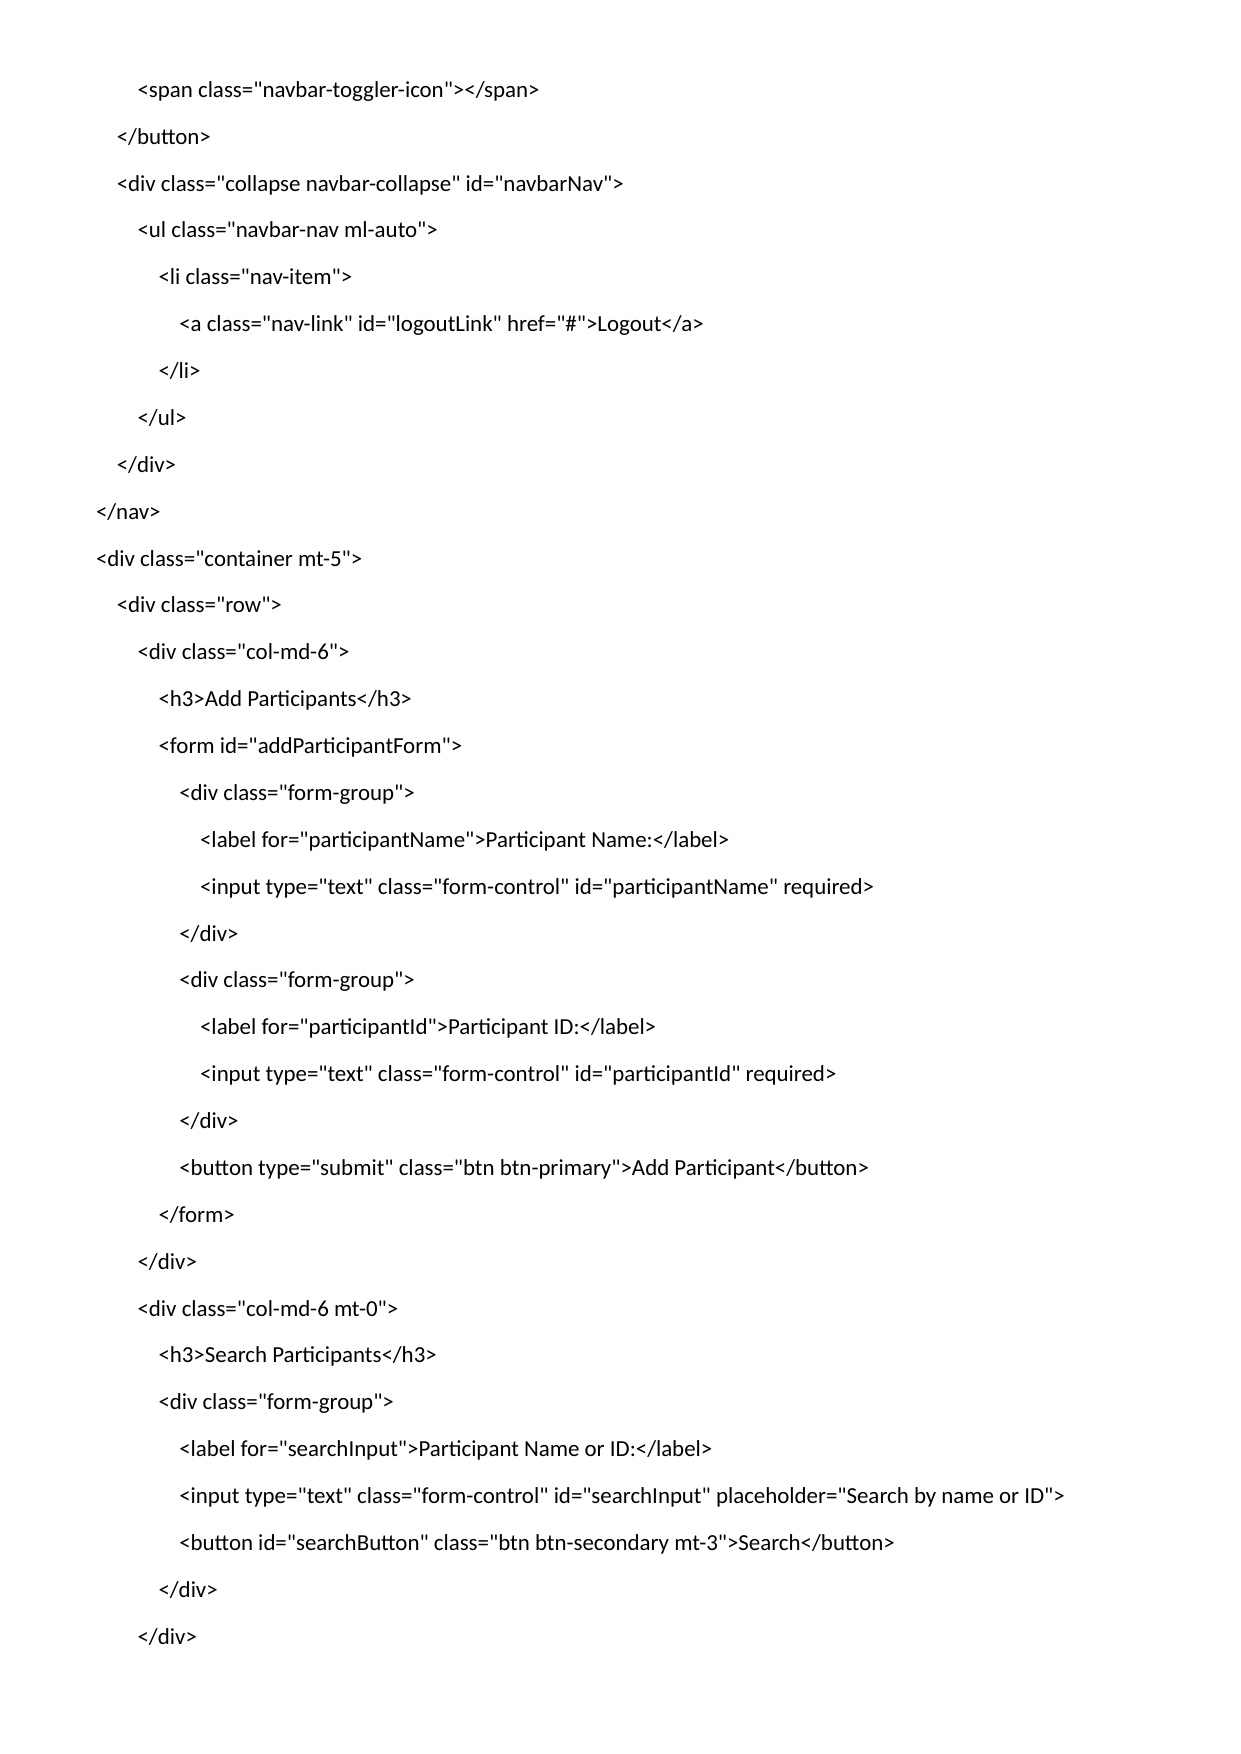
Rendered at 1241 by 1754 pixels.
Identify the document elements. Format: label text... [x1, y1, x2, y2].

text <h3>Add Participants</h3> [75, 684, 1165, 712]
text <button type="submit" class="btn btn-primary">Add Participant</button> [75, 1153, 1165, 1181]
text <div class="container mt-5"> [75, 544, 1165, 572]
text <form id="addParticipantForm"> [75, 731, 1165, 759]
text </div> [75, 1622, 1165, 1650]
text <h3>Search Participants</h3> [75, 1341, 1165, 1369]
text </nav> [75, 497, 1165, 525]
text <div class="collapse navbar-collapse" id="navbarNav"> [75, 169, 1165, 197]
text <input type="text" class="form-control" id="searchInput" placeholder="Search by name or ID"> [75, 1481, 1165, 1509]
text <div class="form-group"> [75, 966, 1165, 994]
text </div> [75, 450, 1165, 478]
text <div class="form-group"> [75, 1387, 1165, 1416]
text </form> [75, 1200, 1165, 1228]
text <div class="col-md-6"> [75, 637, 1165, 666]
text <ul class="navbar-nav ml-auto"> [75, 216, 1165, 244]
text </div> [75, 1575, 1165, 1603]
text </div> [75, 1247, 1165, 1275]
text <label for="searchInput">Participant Name or ID:</label> [75, 1434, 1165, 1462]
text </ul> [75, 403, 1165, 431]
text <div class="row"> [75, 591, 1165, 619]
text </li> [75, 356, 1165, 384]
text <div class="form-group"> [75, 778, 1165, 806]
text </button> [75, 122, 1165, 150]
text <li class="nav-item"> [75, 262, 1165, 291]
text <input type="text" class="form-control" id="participantId" required> [75, 1059, 1165, 1087]
text <a class="nav-link" id="logoutLink" href="#">Logout</a> [75, 309, 1165, 337]
text <button id="searchButton" class="btn btn-secondary mt-3">Search</button> [75, 1528, 1165, 1556]
text </div> [75, 1106, 1165, 1134]
text <span class="navbar-toggler-icon"></span> [75, 75, 1165, 103]
text <label for="participantName">Participant Name:</label> [75, 825, 1165, 853]
text <input type="text" class="form-control" id="participantName" required> [75, 872, 1165, 900]
text </div> [75, 919, 1165, 947]
text <div class="col-md-6 mt-0"> [75, 1294, 1165, 1322]
text <label for="participantId">Participant ID:</label> [75, 1012, 1165, 1041]
